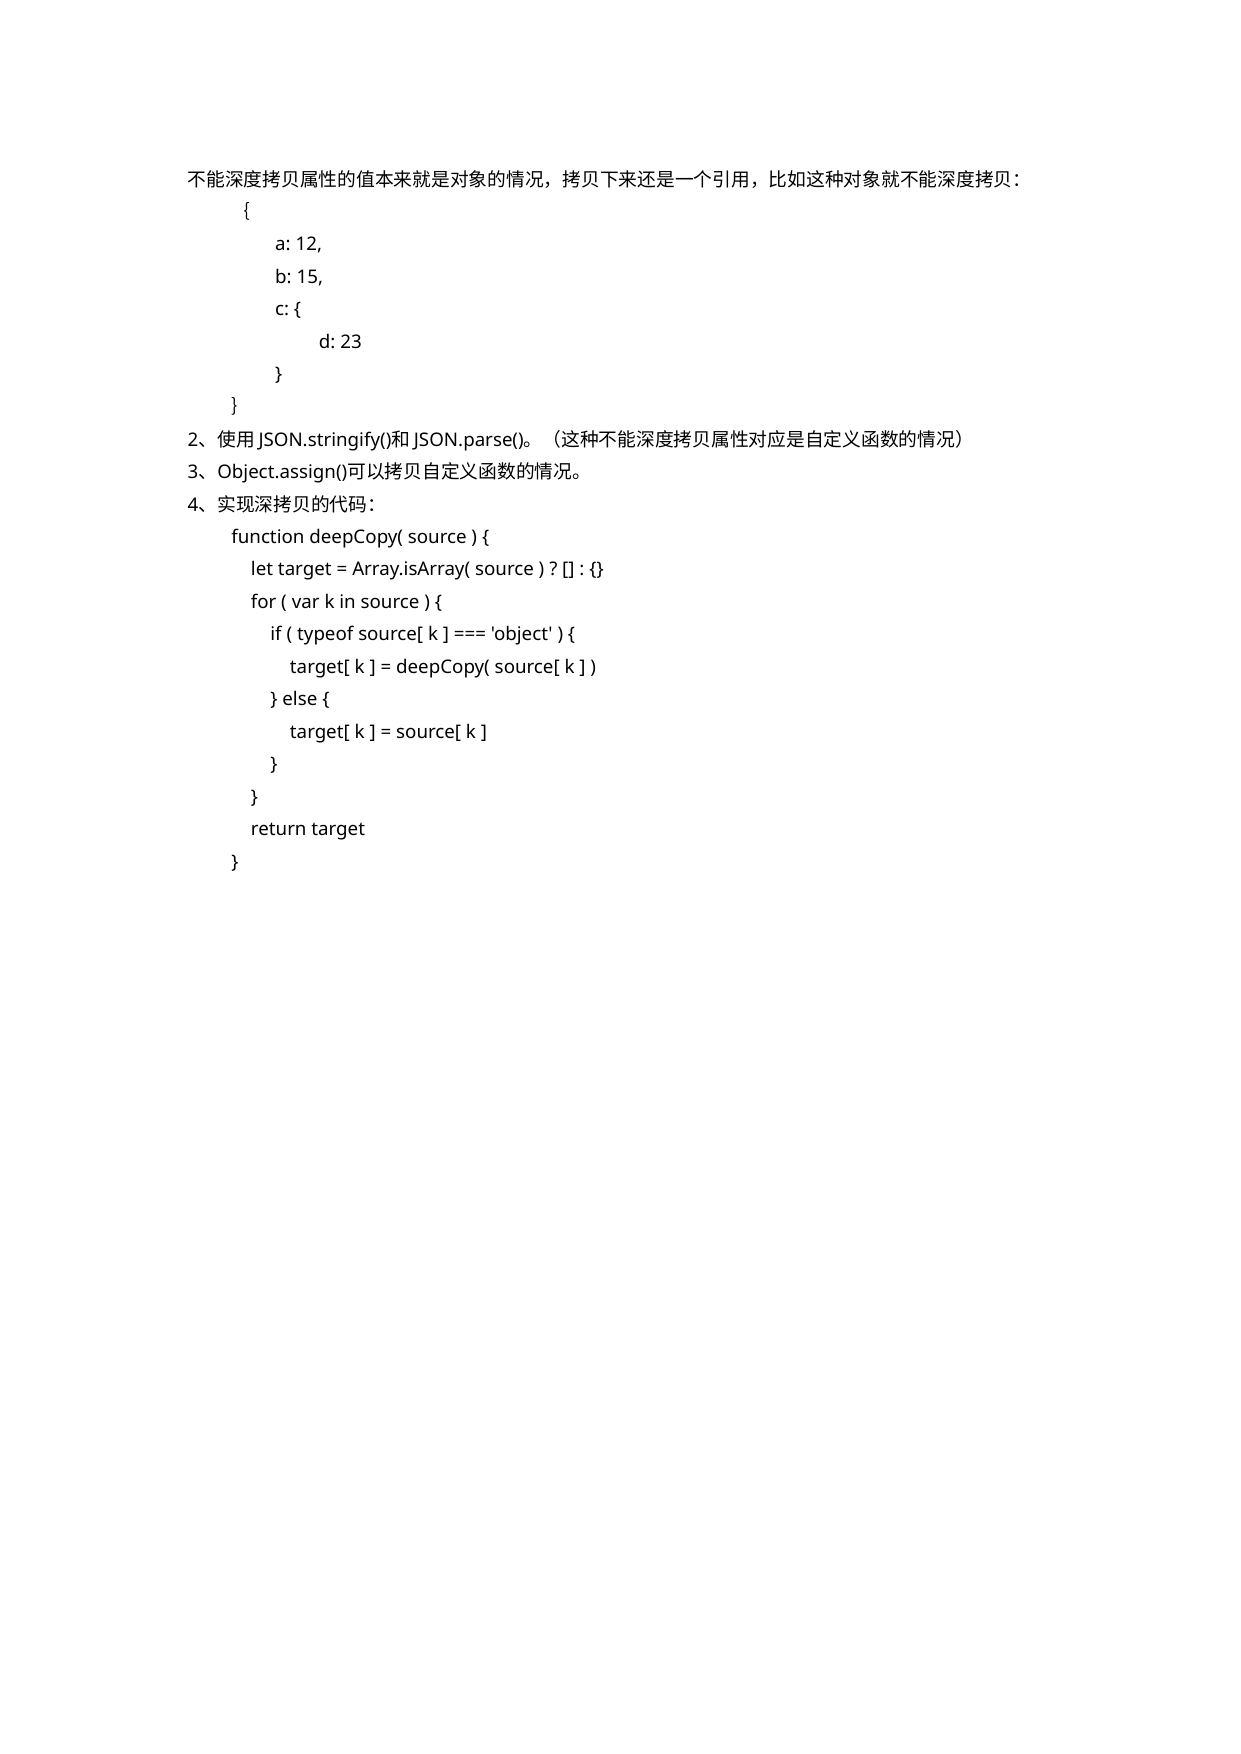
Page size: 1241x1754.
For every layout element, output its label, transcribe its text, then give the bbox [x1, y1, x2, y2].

list Object.assign()可以拷贝自定义函数的情况。 [187, 454, 1053, 487]
list b: 15, [231, 259, 1053, 292]
list } [187, 779, 1053, 812]
list for ( var k in source ) { [187, 584, 1053, 617]
list if ( typeof source[ k ] === 'object' ) { [187, 617, 1053, 649]
list 实现深拷贝的代码： [187, 487, 1053, 519]
list 浅拷贝对象：使用循环来挨着挨着赋值，或者使用Object.asign({}, 要复制的对象)来拷贝，但是这种不能深度拷贝属性的值本来就是对象的情况，拷贝下来还是一个引用，比如这种对象就不能深度拷贝： [187, 162, 1053, 194]
list target[ k ] = source[ k ] [187, 714, 1053, 747]
list a: 12, [231, 227, 1053, 259]
list } [187, 747, 1053, 779]
list return target [187, 812, 1053, 844]
list } [187, 844, 1053, 877]
list } [231, 357, 1053, 389]
list c: { [231, 292, 1053, 324]
list } else { [187, 682, 1053, 714]
list ｛ [187, 194, 1053, 227]
list ｝ [187, 389, 1053, 422]
list let target = Array.isArray( source ) ? [] : {} [187, 552, 1053, 584]
list d: 23 [275, 324, 1053, 357]
list target[ k ] = deepCopy( source[ k ] ) [187, 649, 1053, 682]
list function deepCopy( source ) { [187, 519, 1053, 552]
list 使用JSON.stringify()和JSON.parse()。（这种不能深度拷贝属性对应是自定义函数的情况） [187, 422, 1053, 454]
